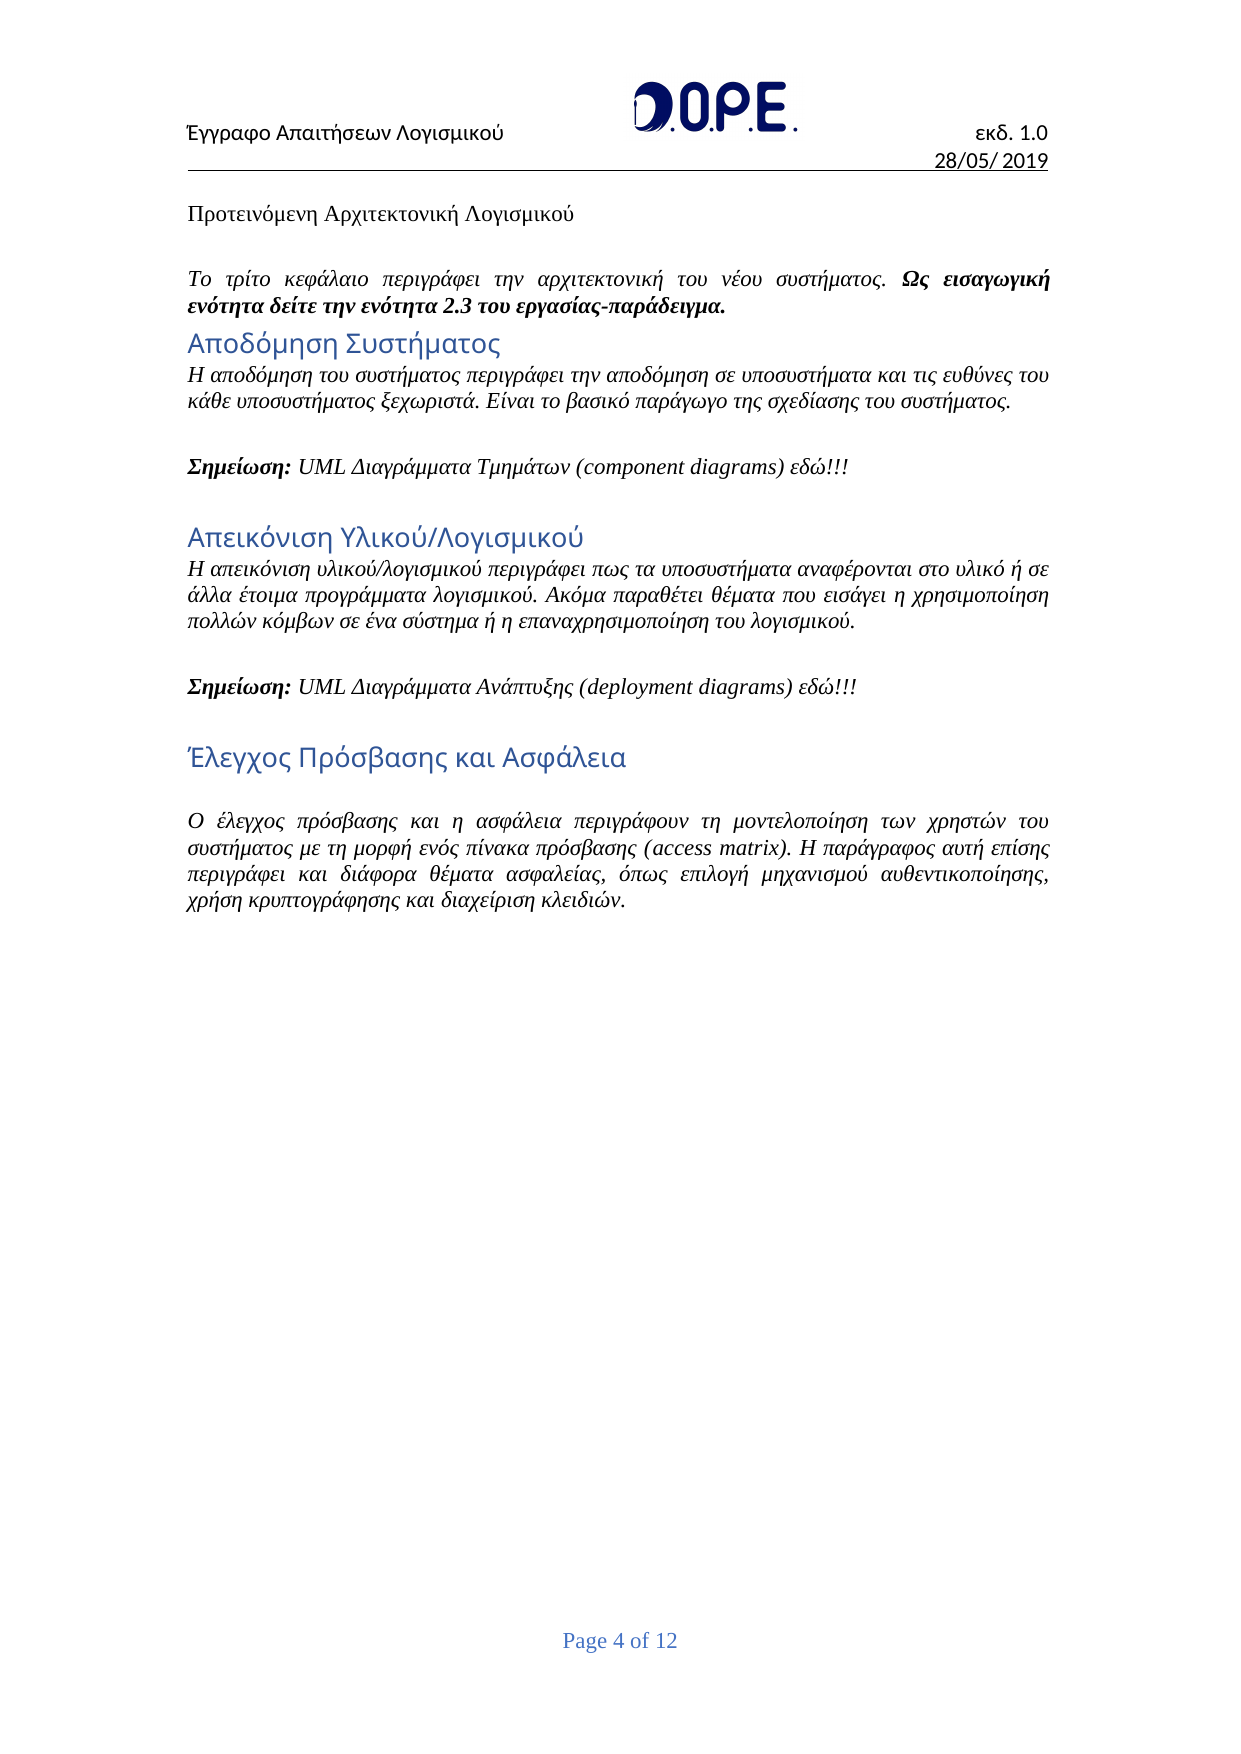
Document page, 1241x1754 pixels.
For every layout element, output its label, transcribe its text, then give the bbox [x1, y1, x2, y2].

subtitle Προτεινόμενη Αρχιτεκτονική Λογισμικού [187, 200, 1053, 227]
text Σημείωση: UML Διαγράμματα Τμημάτων (component diagrams) εδώ!!! [187, 453, 1053, 479]
text Το τρίτο κεφάλαιο περιγράφει την αρχιτεκτονική του νέου συστήματος. Ως εισαγωγική ενότητα δείτε την ενότητα 2.3 του εργασίας-παράδειγμα. [187, 265, 1053, 318]
picture [623, 73, 806, 141]
text Η απεικόνιση υλικού/λογισμικού περιγράφει πως τα υποσυστήματα αναφέρονται στο υλικό ή σε άλλα έτοιμα προγράμματα λογισμικού. Ακόμα παραθέτει θέματα που εισάγει η χρησιμοποίηση πολλών κόμβων σε ένα σύστημα ή η επαναχρησιμοποίηση του λογισμικού. [187, 555, 1053, 634]
text Η αποδόμηση του συστήματος περιγράφει την αποδόμηση σε υποσυστήματα και τις ευθύνες του κάθε υποσυστήματος ξεχωριστά. Είναι το βασικό παράγωγο της σχεδίασης του συστήματος. [187, 361, 1053, 414]
subtitle Απεικόνιση Υλικού/Λογισμικού [187, 518, 1053, 555]
subtitle Έλεγχος Πρόσβασης και Ασφάλεια [187, 738, 1053, 775]
text Ο έλεγχος πρόσβασης και η ασφάλεια περιγράφουν τη μοντελοποίηση των χρηστών του συστήματος με τη μορφή ενός πίνακα πρόσβασης (access matrix). Η παράγραφος αυτή επίσης περιγράφει και διάφορα θέματα ασφαλείας, όπως επιλογή μηχανισμού αυθεντικοποίησης, χρήση κρυπτογράφησης και διαχείριση κλειδιών. [187, 807, 1053, 913]
subtitle Αποδόμηση Συστήματος [187, 324, 1053, 361]
text Σημείωση: UML Διαγράμματα Ανάπτυξης (deployment diagrams) εδώ!!! [187, 673, 1053, 699]
